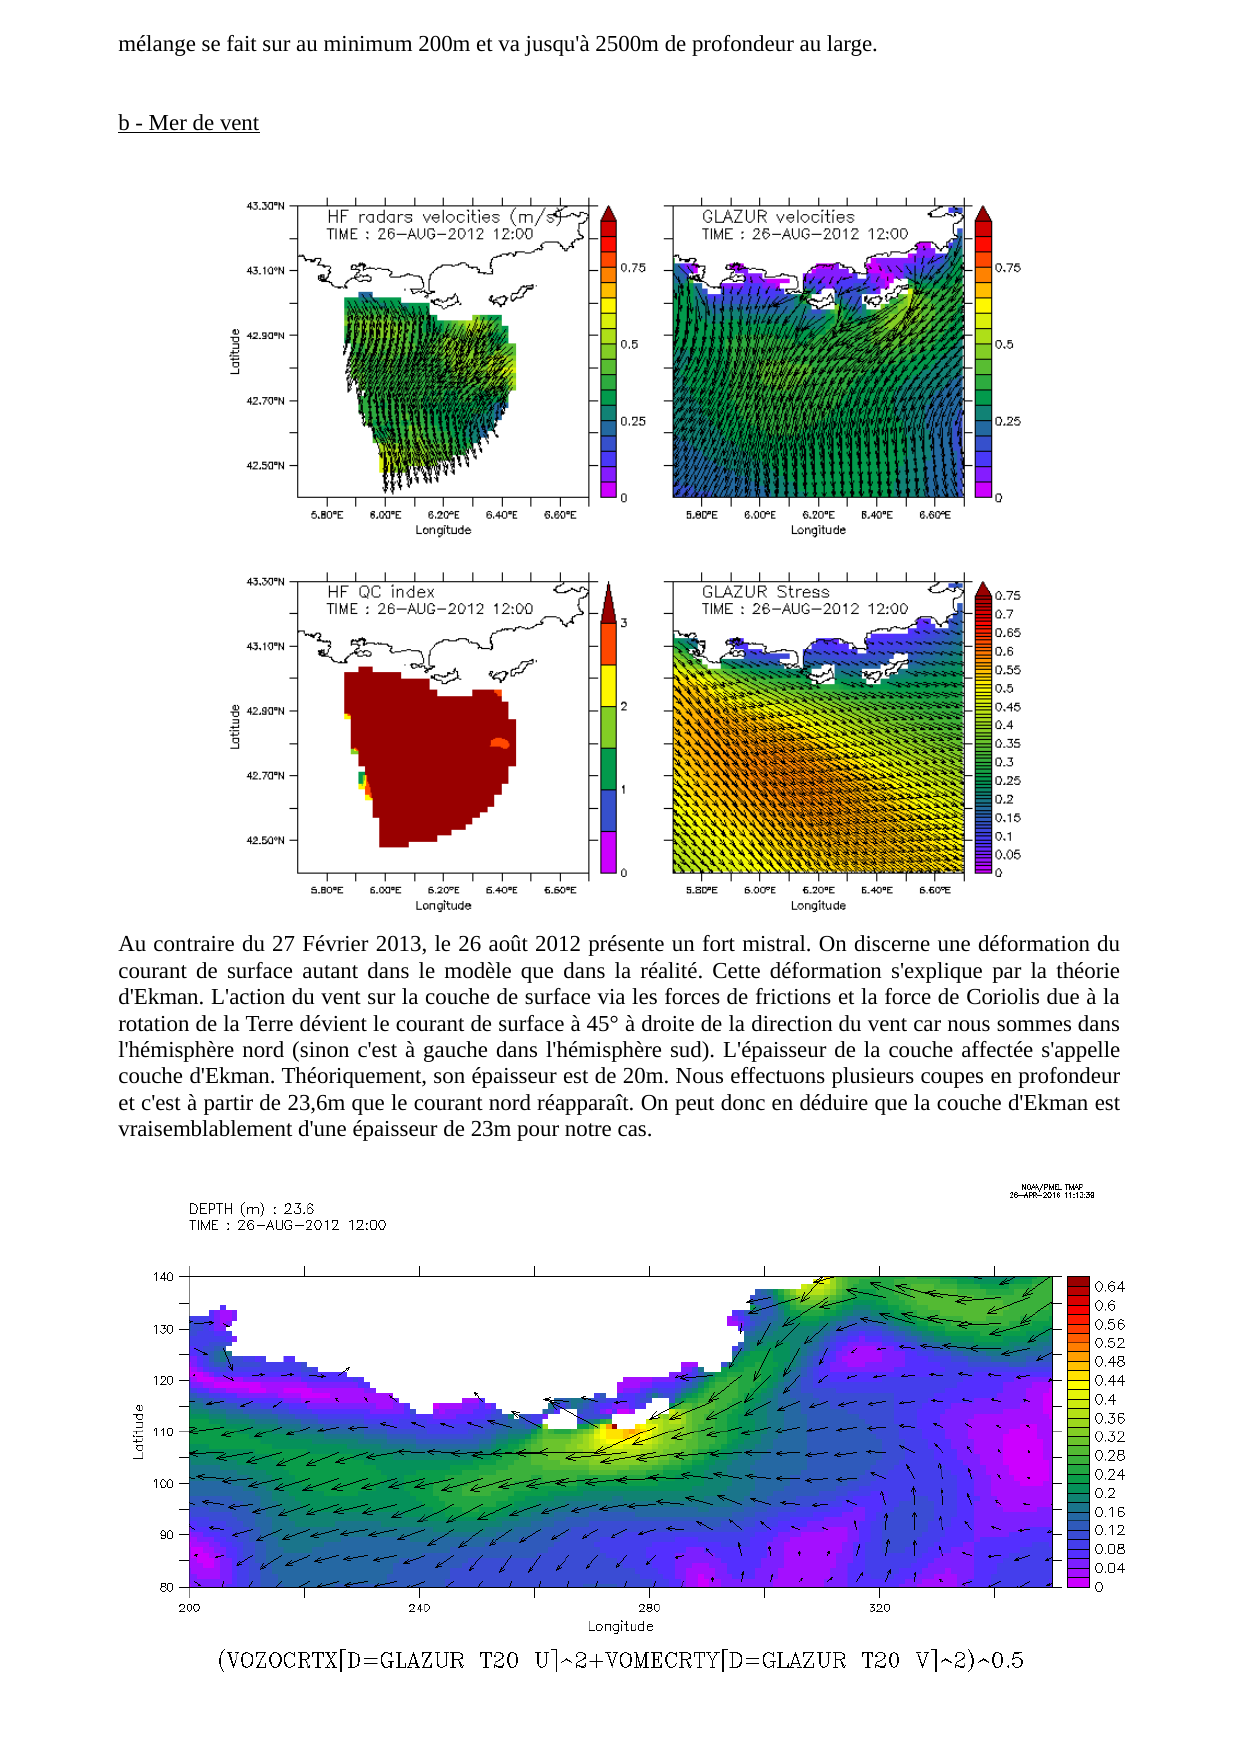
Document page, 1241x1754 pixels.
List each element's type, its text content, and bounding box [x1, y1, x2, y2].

text b - Mer de vent [118, 109, 1122, 135]
picture [214, 163, 1026, 916]
picture [96, 1184, 1129, 1672]
text Au contraire du 27 Février 2013, le 26 août 2012 présente un fort mistral. On discerne une déformation du courant de surface autant dans le modèle que dans la réalité. Cette déformation s'explique par la théorie d'Ekman. L'action du vent sur la couche de surface via les forces de frictions et la force de Coriolis due à la rotation de la Terre dévient le courant de surface à 45° à droite de la direction du vent car nous sommes dans l'hémisphère nord (sinon c'est à gauche dans l'hémisphère sud). L'épaisseur de la couche affectée s'appelle couche d'Ekman. Théoriquement, son épaisseur est de 20m. Nous effectuons plusieurs coupes en profondeur et c'est à partir de 23,6m que le courant nord réapparaît. On peut donc en déduire que la couche d'Ekman est vraisemblablement d'une épaisseur de 23m pour notre cas. [118, 931, 1122, 1141]
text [118, 30, 1122, 56]
